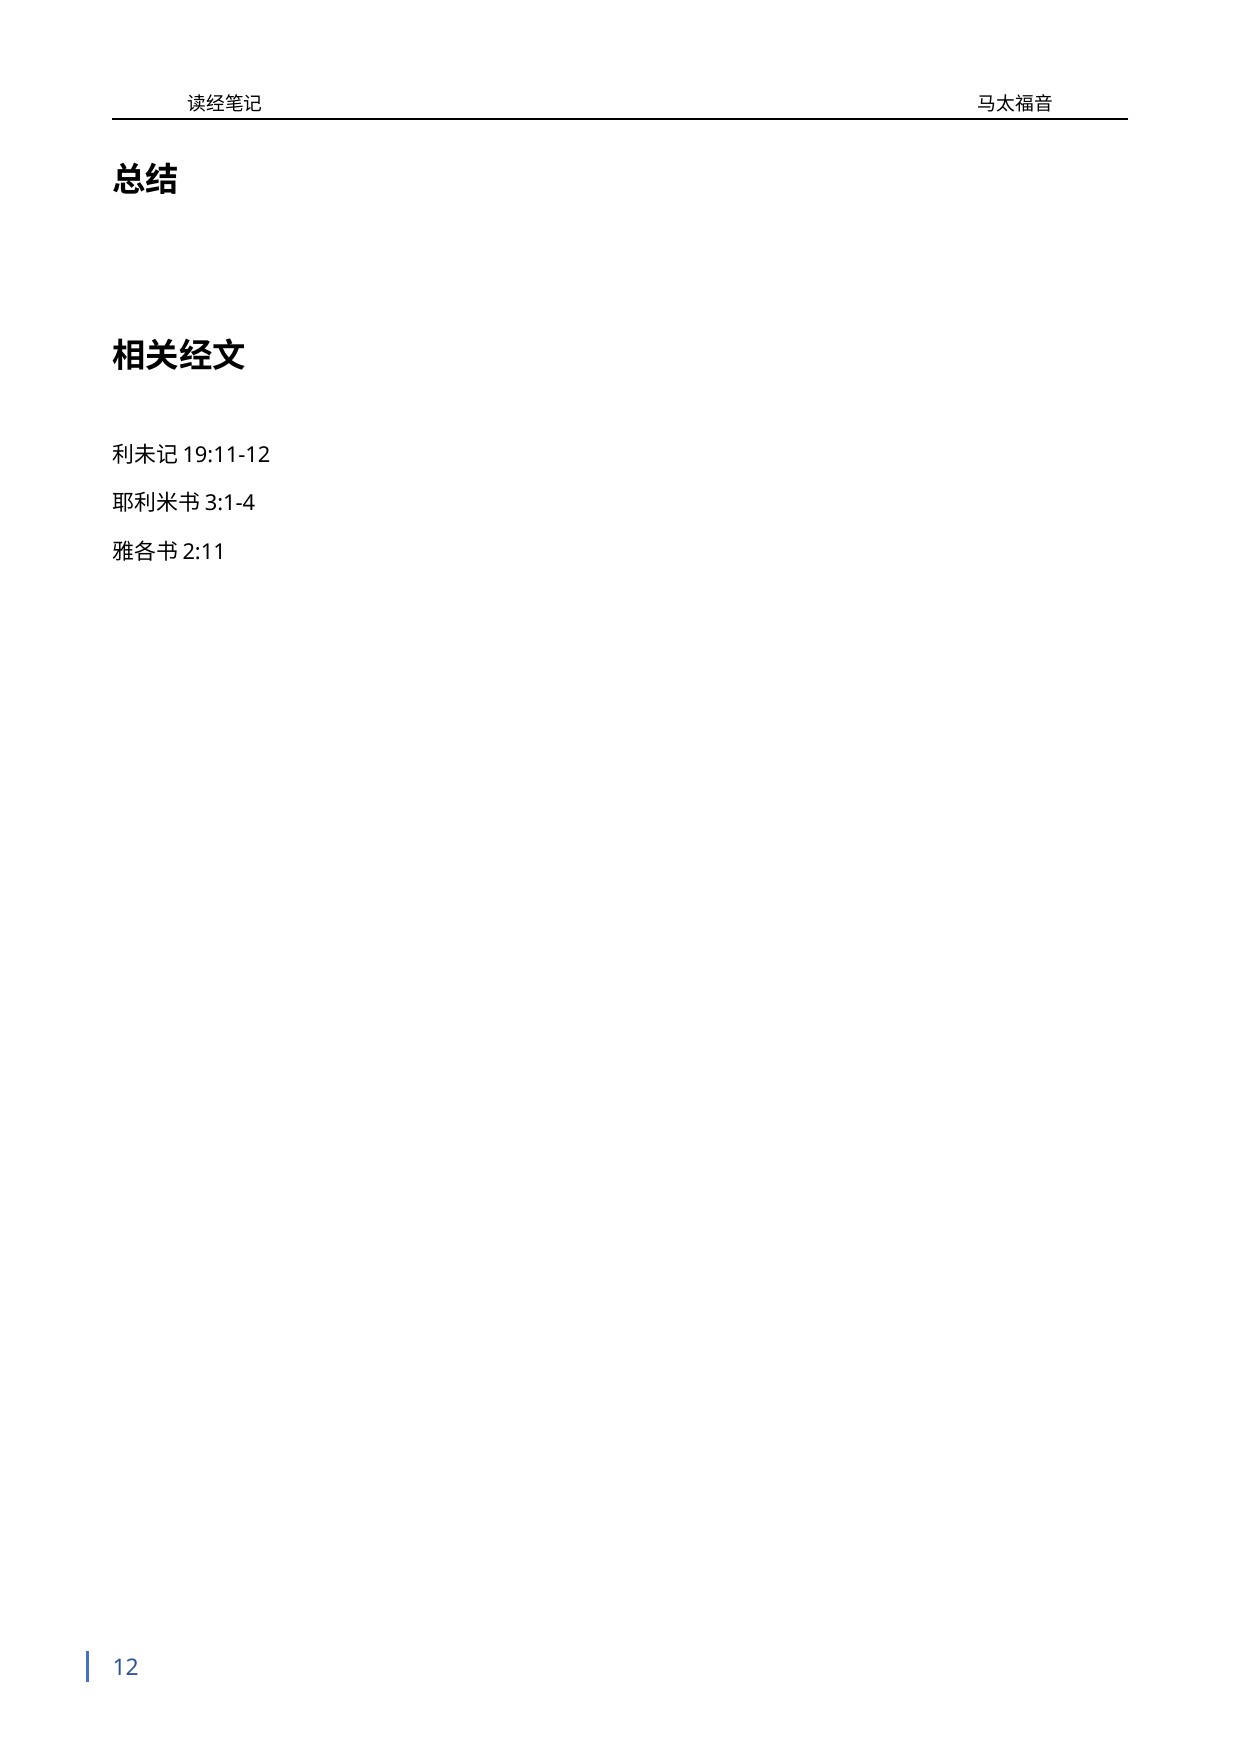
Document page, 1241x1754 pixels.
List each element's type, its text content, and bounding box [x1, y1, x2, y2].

text 利未记19:11-12 [112, 436, 1128, 469]
text 雅各书2:11 [112, 534, 1128, 566]
text 耶利米书 3:1-4 [112, 485, 1128, 518]
subtitle 相关经文 [112, 320, 1128, 385]
subtitle 总结 [112, 144, 1128, 209]
